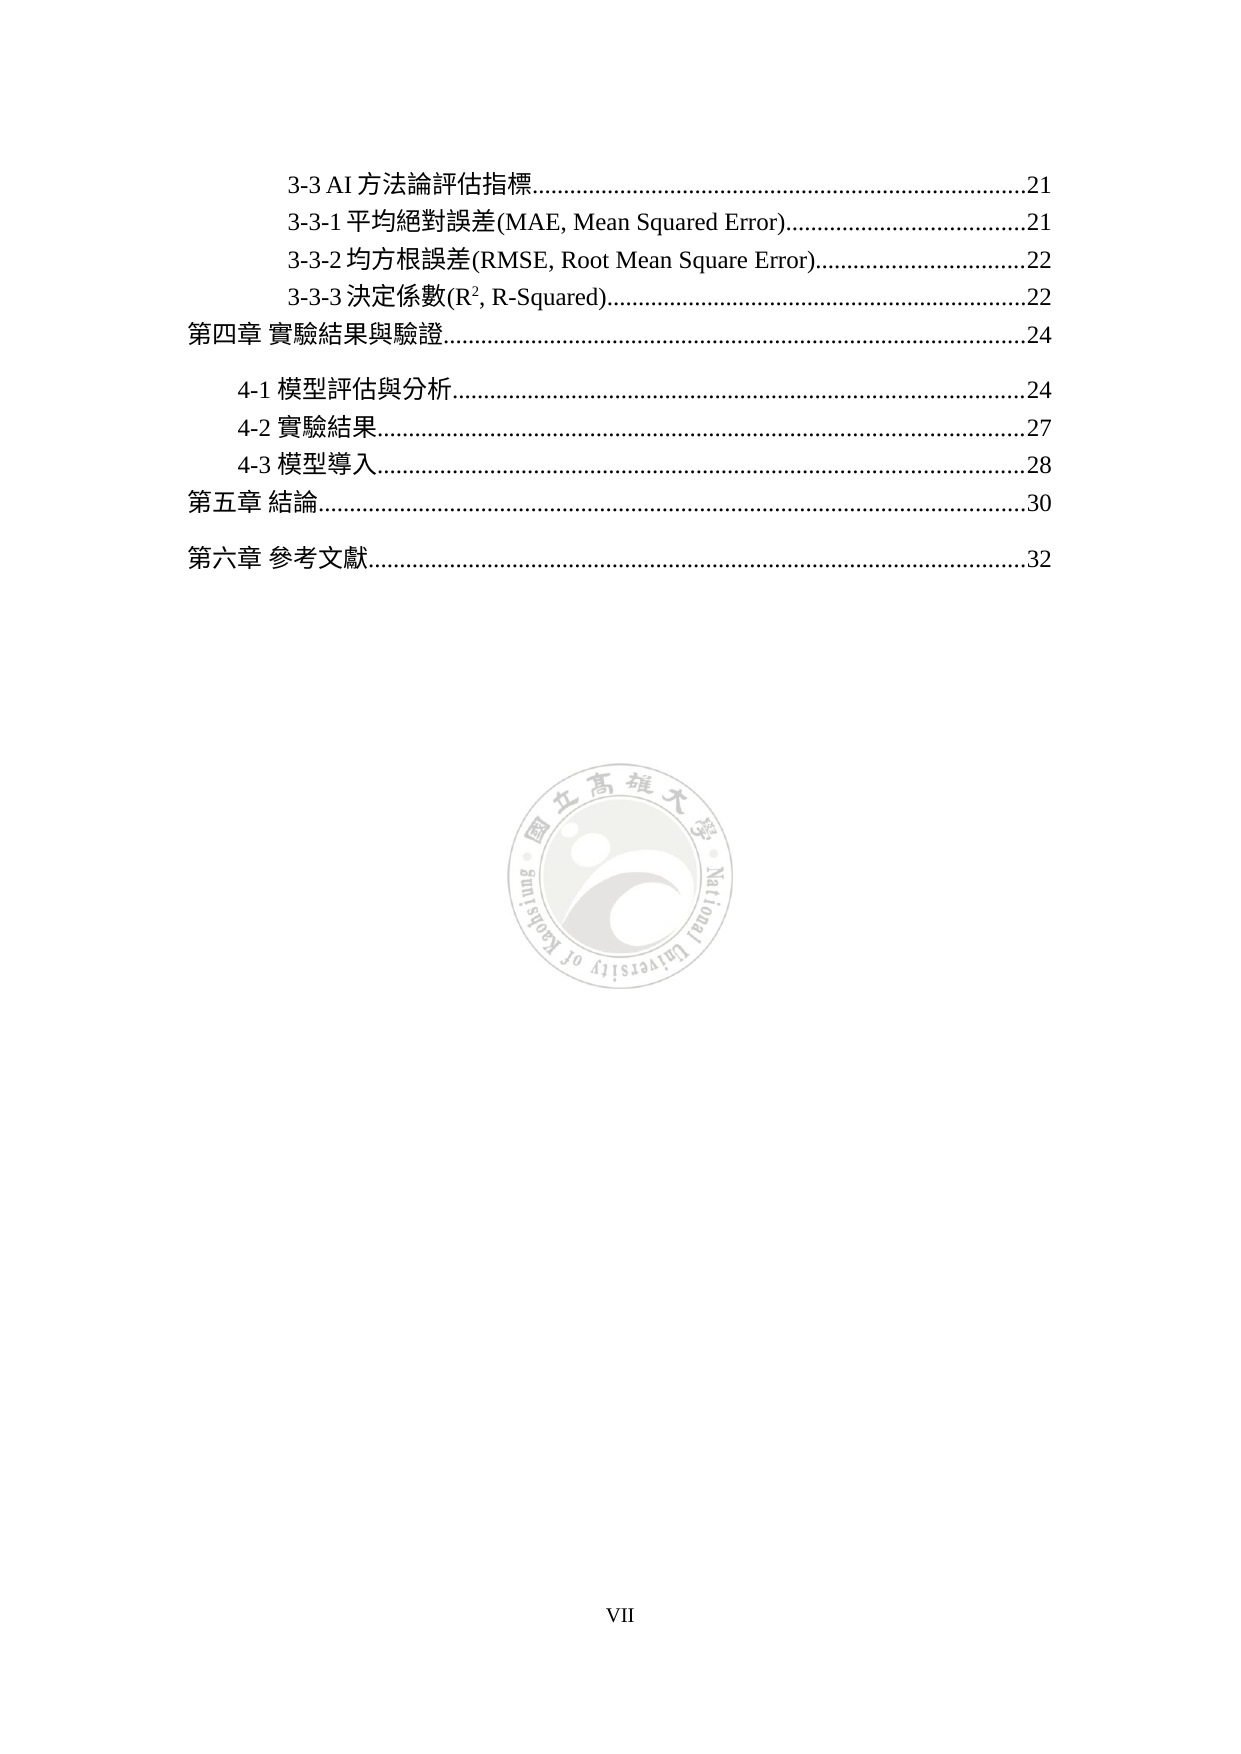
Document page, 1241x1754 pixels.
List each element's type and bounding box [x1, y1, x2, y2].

picture [507, 763, 733, 989]
